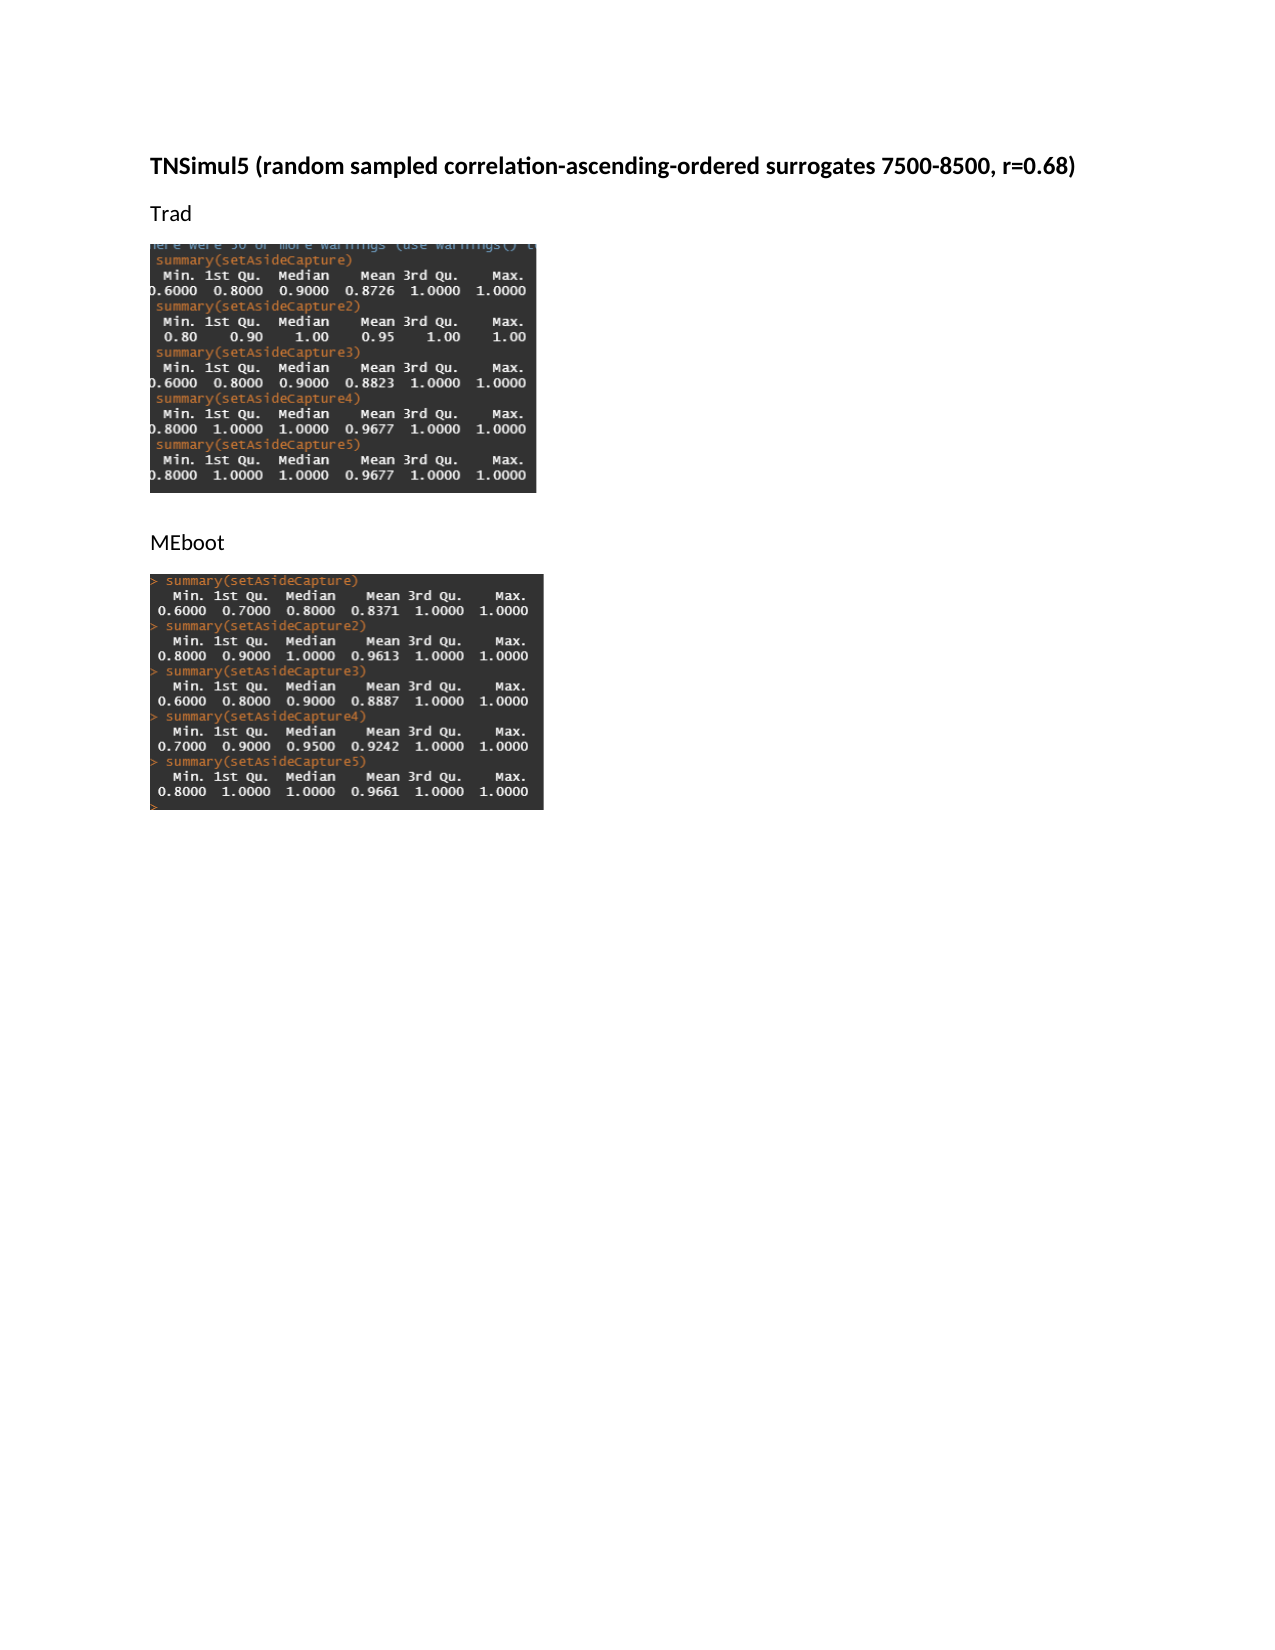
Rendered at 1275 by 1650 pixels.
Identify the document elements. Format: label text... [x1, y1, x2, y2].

text Trad [150, 199, 1125, 228]
text MEboot [150, 528, 1125, 556]
picture [150, 574, 544, 810]
text TNSimul5 (random sampled correlation-ascending-ordered surrogates 7500-8500, r=0.68) [150, 150, 1125, 181]
picture [150, 244, 537, 493]
